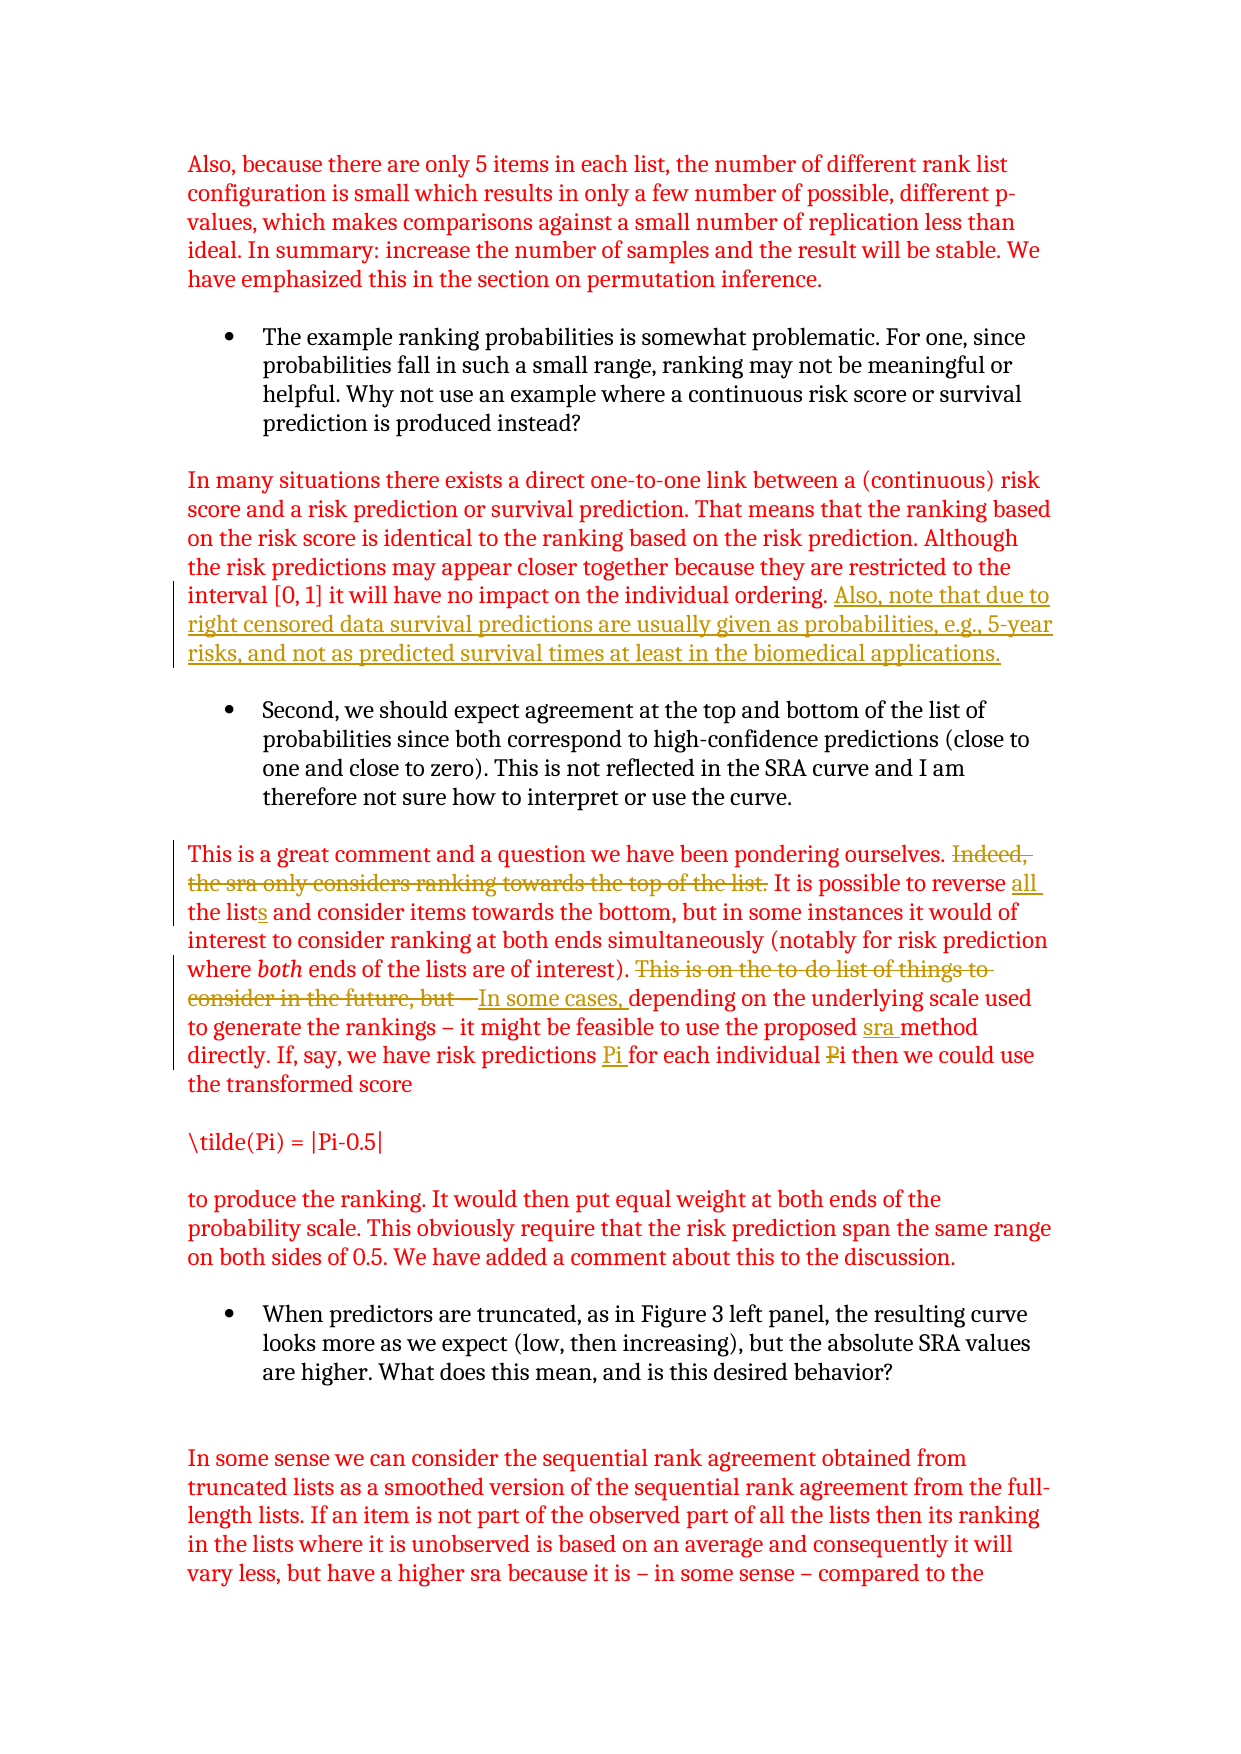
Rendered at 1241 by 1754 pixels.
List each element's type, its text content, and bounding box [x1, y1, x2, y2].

text \tilde(Pi) = |Pi-0.5| [187, 1127, 1053, 1156]
text to produce the ranking. It would then put equal weight at both ends of the probability scale. This obviously require that the risk prediction span the same range on both sides of 0.5. We have added a comment about this to the discussion. [187, 1185, 1053, 1271]
text In many situations there exists a direct one-to-one link between a (continuous) risk score and a risk prediction or survival prediction. That means that the ranking based on the risk score is identical to the ranking based on the risk prediction. Although the risk predictions may appear closer together because they are restricted to the interval [0, 1] it will have no impact on the individual ordering. [187, 635, 1053, 667]
text This is a great comment and a question we have been pondering ourselves. It is possible to reverse the list and consider items towards the bottom, but in some instances it would of interest to consider ranking at both ends simultaneously (notably for risk prediction where both ends of the lists are of interest). depending on the underlying scale used to generate the rankings – it might be feasible to use the proposed method directly. If, say, we have risk predictions for each individual i then we could use the transformed score [187, 840, 1053, 1099]
list When predictors are truncated, as in Figure 3 left panel, the resulting curve looks more as we expect (low, then increasing), but the absolute SRA values are higher. What does this mean, and is this desired behavior? [225, 1300, 1053, 1386]
text In many situations there exists a direct one-to-one link between a (continuous) risk score and a risk prediction or survival prediction. That means that the ranking based on the risk score is identical to the ranking based on the risk prediction. Although the risk predictions may appear closer together because they are restricted to the interval [0, 1] it will have no impact on the individual ordering. [187, 466, 1053, 634]
list Second, we should expect agreement at the top and bottom of the list of probabilities since both correspond to high-confidence predictions (close to one and close to zero). This is not reflected in the SRA curve and I am therefore not sure how to interpret or use the curve. [225, 696, 1053, 811]
